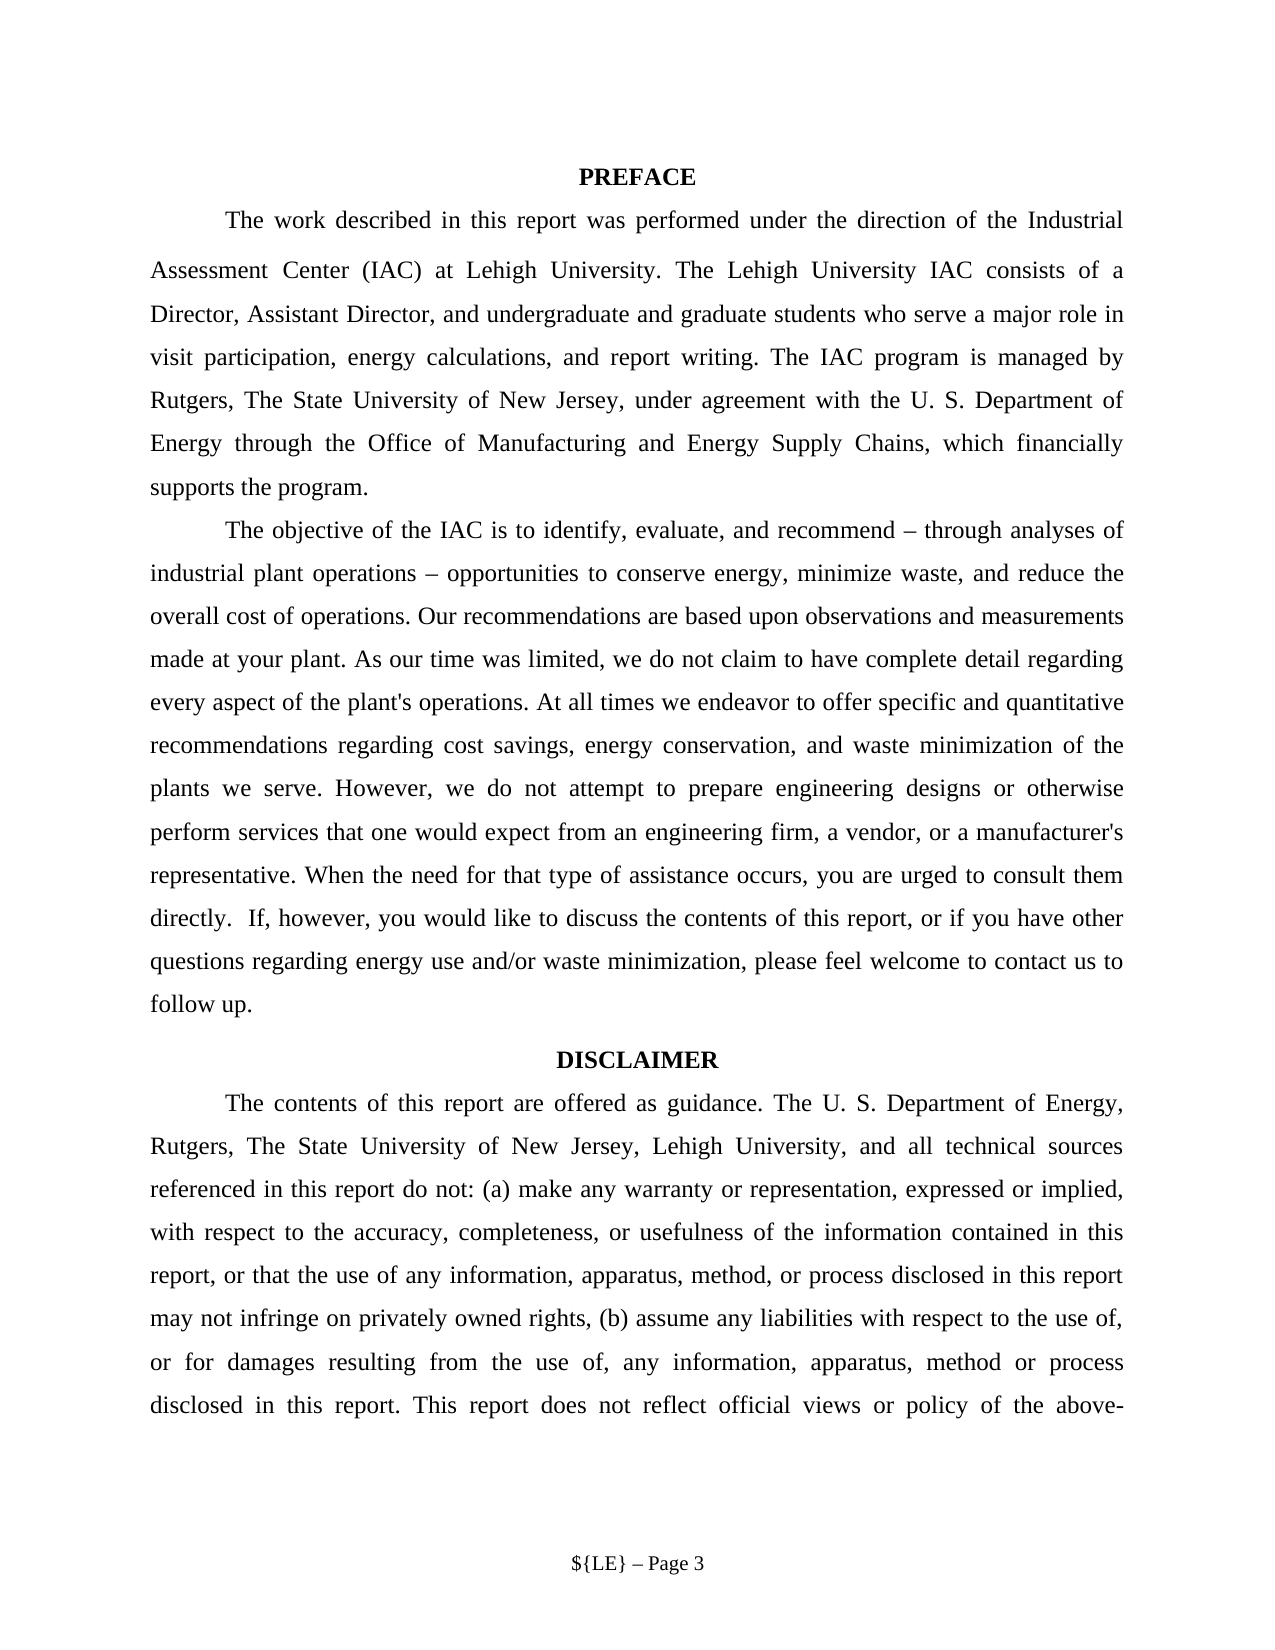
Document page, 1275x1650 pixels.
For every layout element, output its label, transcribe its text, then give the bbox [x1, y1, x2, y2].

subtitle DISCLAIMER [150, 1045, 1125, 1073]
text The work described in this report was performed under the direction of the Industrial Assessment Center (IAC) at Lehigh University. The Lehigh University IAC consists of a Director, Assistant Director, and undergraduate and graduate students who serve a major role in visit participation, energy calculations, and report writing. The IAC program is managed by Rutgers, The State University of New Jersey, under agreement with the U. S. Department of Energy through the Office of Manufacturing and Energy Supply Chains, which financially supports the program. [150, 206, 1125, 500]
subtitle PREFACE [150, 162, 1125, 191]
text The objective of the IAC is to identify, evaluate, and recommend – through analyses of industrial plant operations – opportunities to conserve energy, minimize waste, and reduce the overall cost of operations. Our recommendations are based upon observations and measurements made at your plant. As our time was limited, we do not claim to have complete detail regarding every aspect of the plant's operations. At all times we endeavor to offer specific and quantitative recommendations regarding cost savings, energy conservation, and waste minimization of the plants we serve. However, we do not attempt to prepare engineering designs or otherwise perform services that one would expect from an engineering firm, a vendor, or a manufacturer's representative. When the need for that type of assistance occurs, you are urged to consult them directly. If, however, you would like to discuss the contents of this report, or if you have other questions regarding energy use and/or waste minimization, please feel welcome to contact us to follow up. [150, 515, 1125, 1018]
